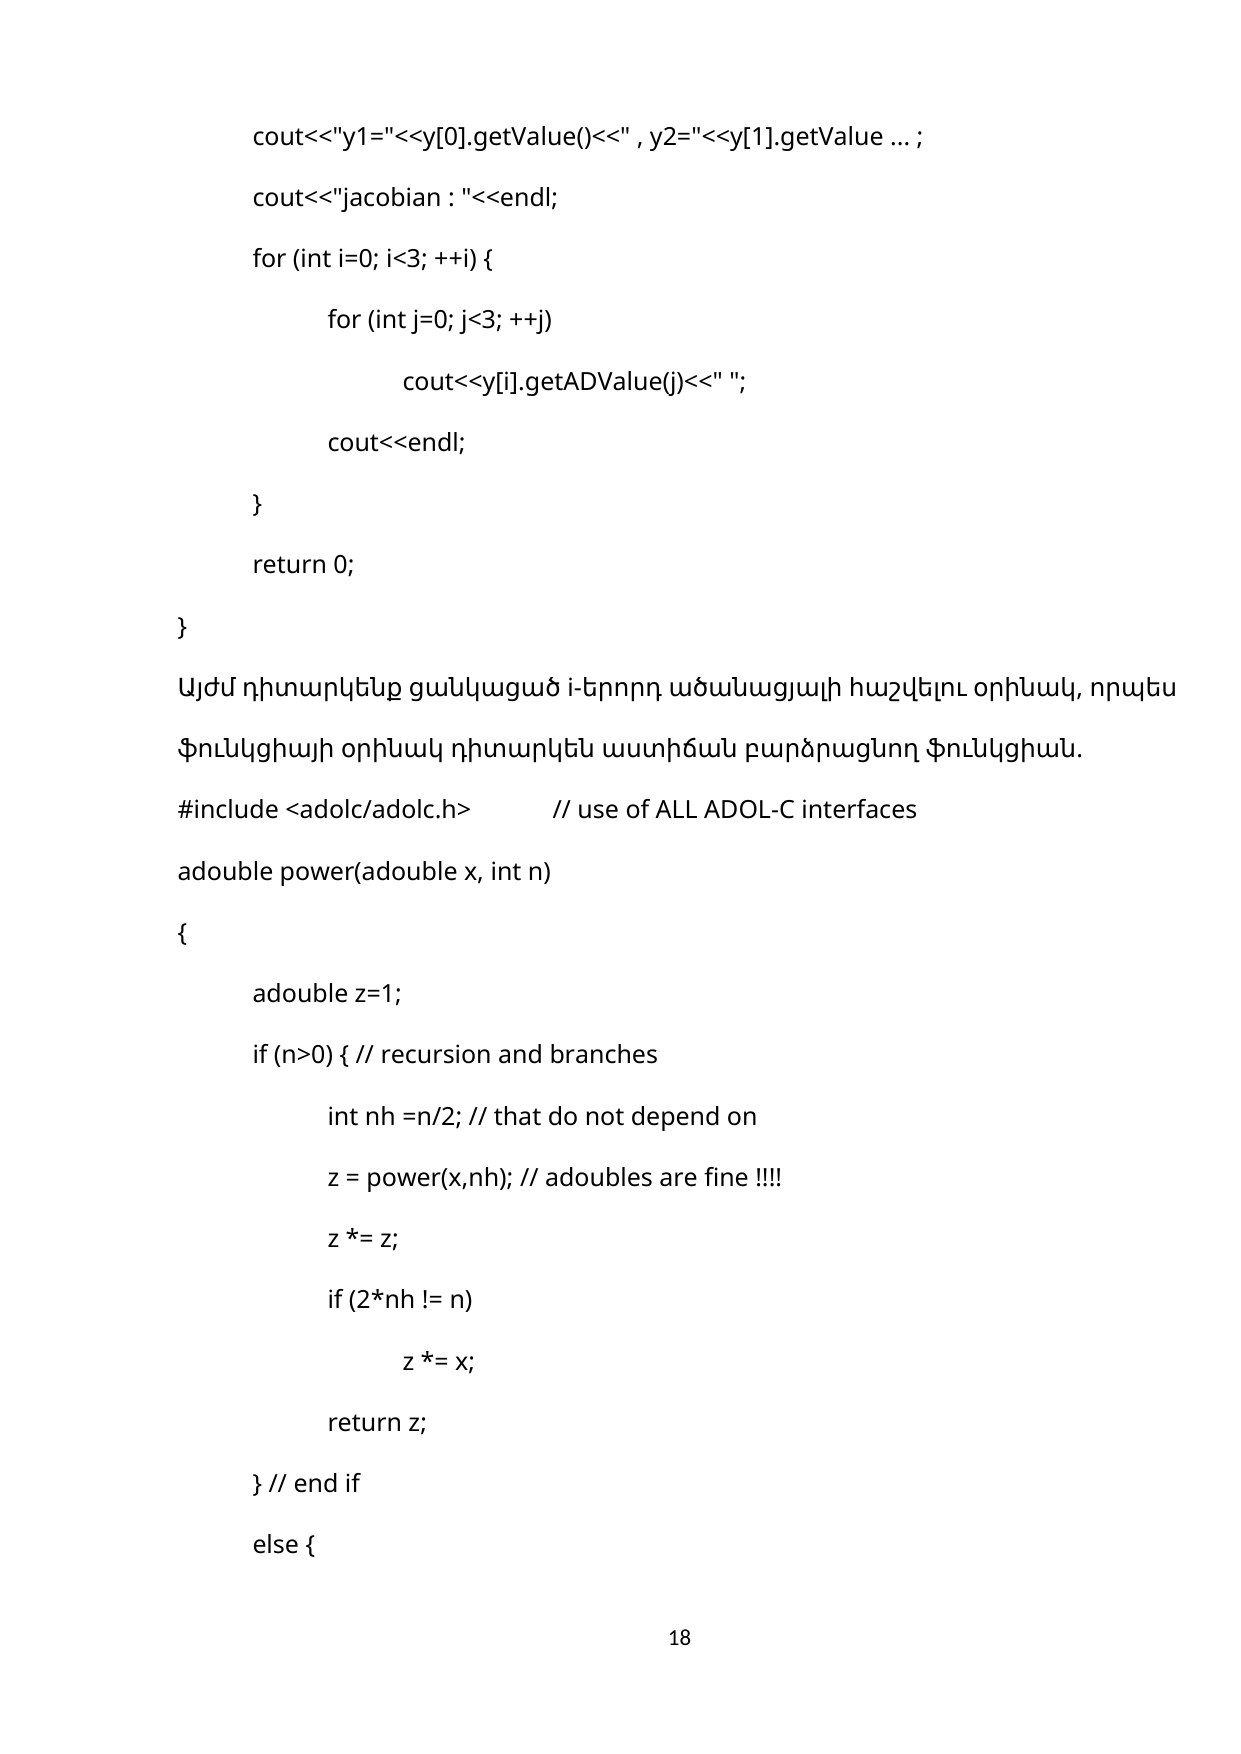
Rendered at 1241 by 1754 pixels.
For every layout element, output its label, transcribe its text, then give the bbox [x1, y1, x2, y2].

text z *= z; [252, 1221, 1181, 1255]
text #include <adolc/adolc.h> // use of ALL ADOL-C interfaces [177, 792, 1181, 826]
text if (n>0) { // recursion and branches [177, 1037, 1181, 1071]
text int nh =n/2; // that do not depend on [252, 1098, 1181, 1132]
text cout<<endl; [252, 424, 1181, 458]
text return 0; [177, 547, 1181, 581]
text Այժմ դիտարկենք ցանկացած i-երորդ ածանացյալի հաշվելու օրինակ, որպես ֆունկցիայի օրինակ դիտարկեն աստիճան բարձրացնող ֆունկցիան. [177, 669, 1181, 765]
text } [177, 486, 1181, 520]
text for (int i=0; i<3; ++i) { [177, 241, 1181, 275]
text if (2*nh != n) [252, 1282, 1181, 1316]
text adouble power(adouble x, int n) [177, 853, 1181, 887]
text z = power(x,nh); // adoubles are fine !!!! [252, 1159, 1181, 1193]
text } // end if [252, 1466, 1181, 1500]
text cout<<y[i].getADValue(j)<<" "; [327, 363, 1181, 397]
text { [177, 914, 1181, 948]
text adouble z=1; [177, 976, 1181, 1010]
text for (int j=0; j<3; ++j) [252, 302, 1181, 336]
text z *= x; [327, 1343, 1181, 1377]
text cout<<"jacobian : "<<endl; [177, 179, 1181, 213]
text cout<<"y1="<<y[0].getValue()<<" , y2="<<y[1].getValue ... ; [177, 118, 1181, 152]
text } [177, 608, 1181, 642]
text else { [177, 1527, 1181, 1561]
text return z; [252, 1404, 1181, 1438]
